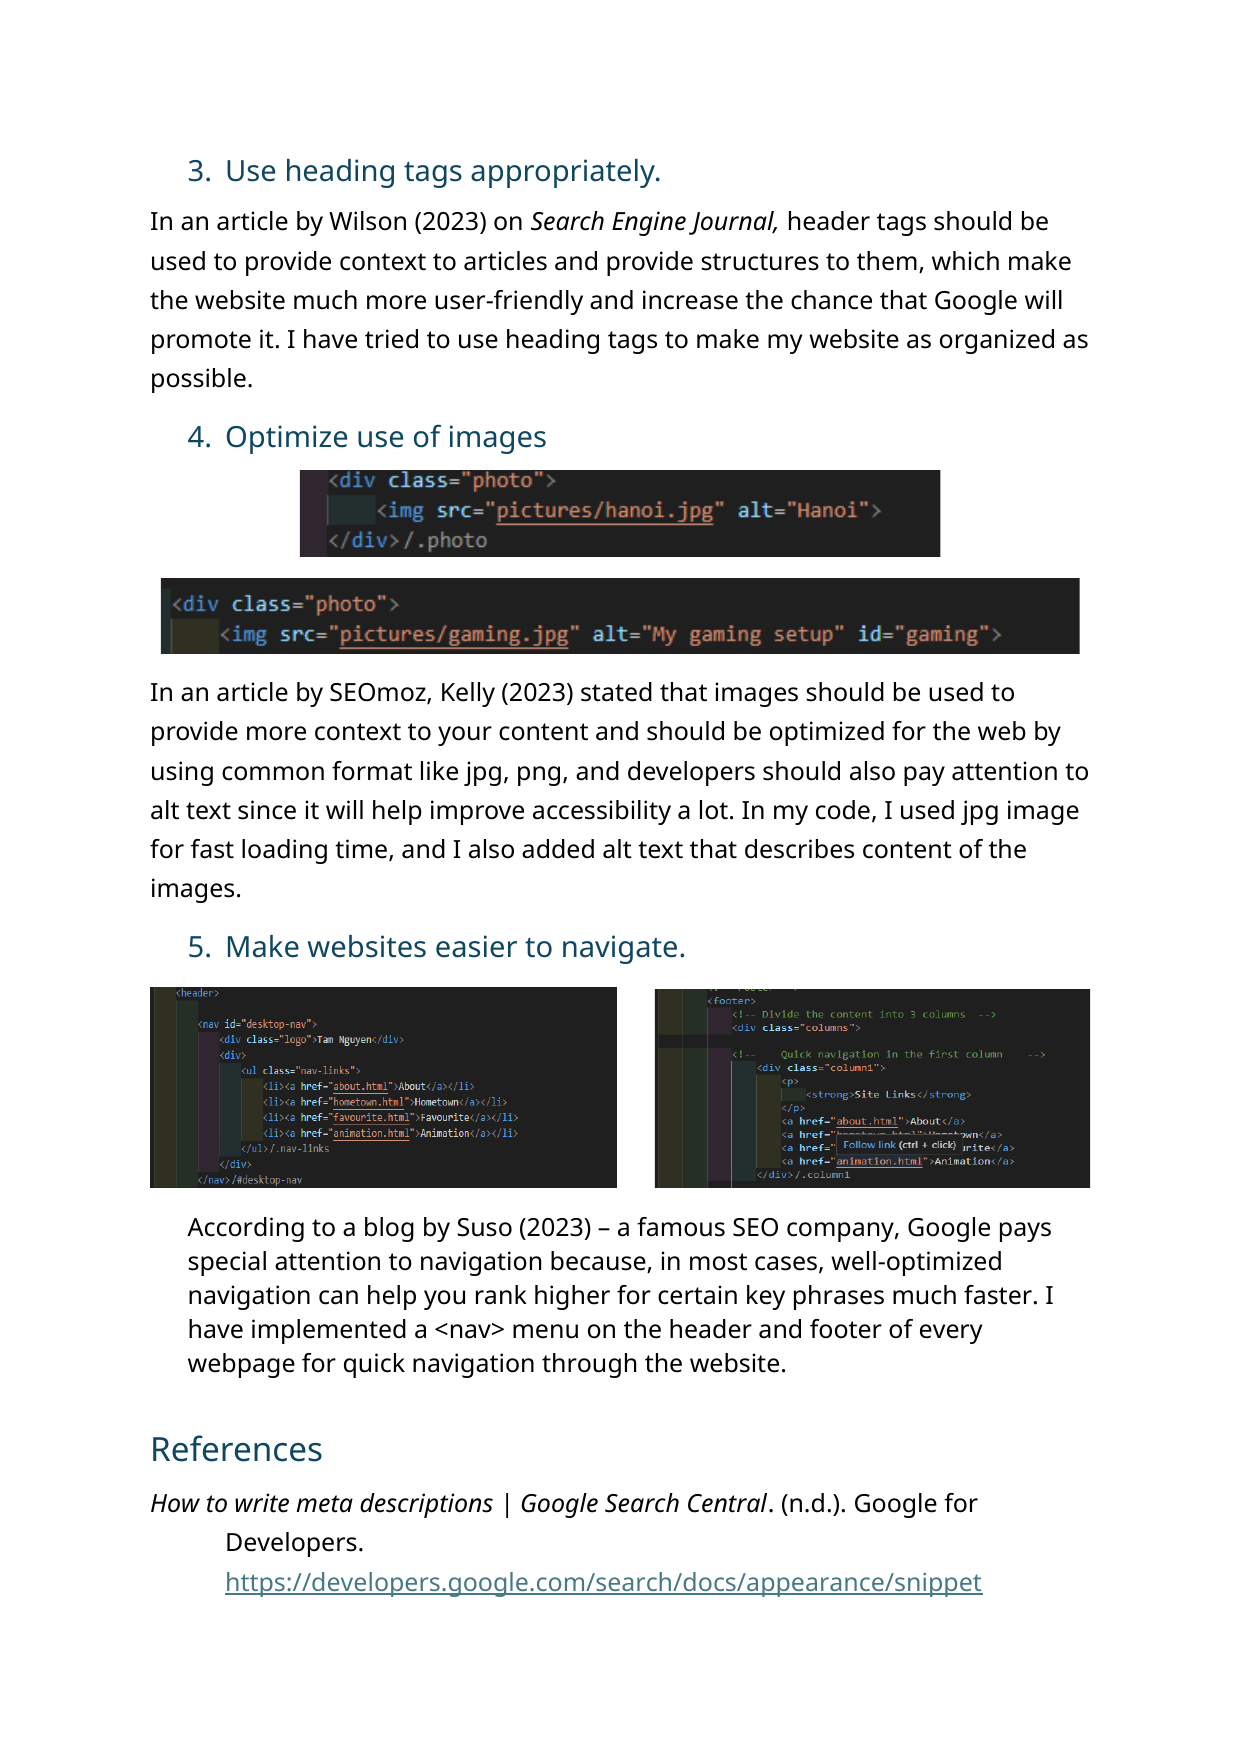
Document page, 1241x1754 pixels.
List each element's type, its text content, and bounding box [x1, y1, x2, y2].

subtitle Optimize use of images [187, 416, 1090, 456]
picture [150, 987, 617, 1188]
text In an article by SEOmoz, Kelly (2023) stated that images should be used to provide more context to your content and should be optimized for the web by using common format like jpg, png, and developers should also pay attention to alt text since it will help improve accessibility a lot. In my code, I used jpg image for fast loading time, and I also added alt text that describes content of the images. [150, 675, 1090, 905]
text According to a blog by Suso (2023) – a famous SEO company, Google pays special attention to navigation because, in most cases, well-optimized navigation can help you rank higher for certain key phrases much faster. I have implemented a <nav> menu on the header and footer of every webpage for quick navigation through the website. [187, 1036, 1090, 1380]
picture [160, 578, 1080, 654]
subtitle Make websites easier to navigate. [187, 927, 1090, 966]
text In an article by Wilson (2023) on Search Engine Journal, header tags should be used to provide context to articles and provide structures to them, which make the website much more user-friendly and increase the chance that Google will promote it. I have tried to use heading tags to make my website as organized as possible. [150, 204, 1090, 395]
picture [654, 989, 1091, 1188]
subtitle References [150, 1425, 1090, 1471]
subtitle Use heading tags appropriately. [187, 150, 1090, 190]
text How to write meta descriptions | Google Search Central. (n.d.). Google for Developers. https://developers.google.com/search/docs/appearance/snippet [150, 1486, 1090, 1598]
picture [299, 470, 941, 557]
